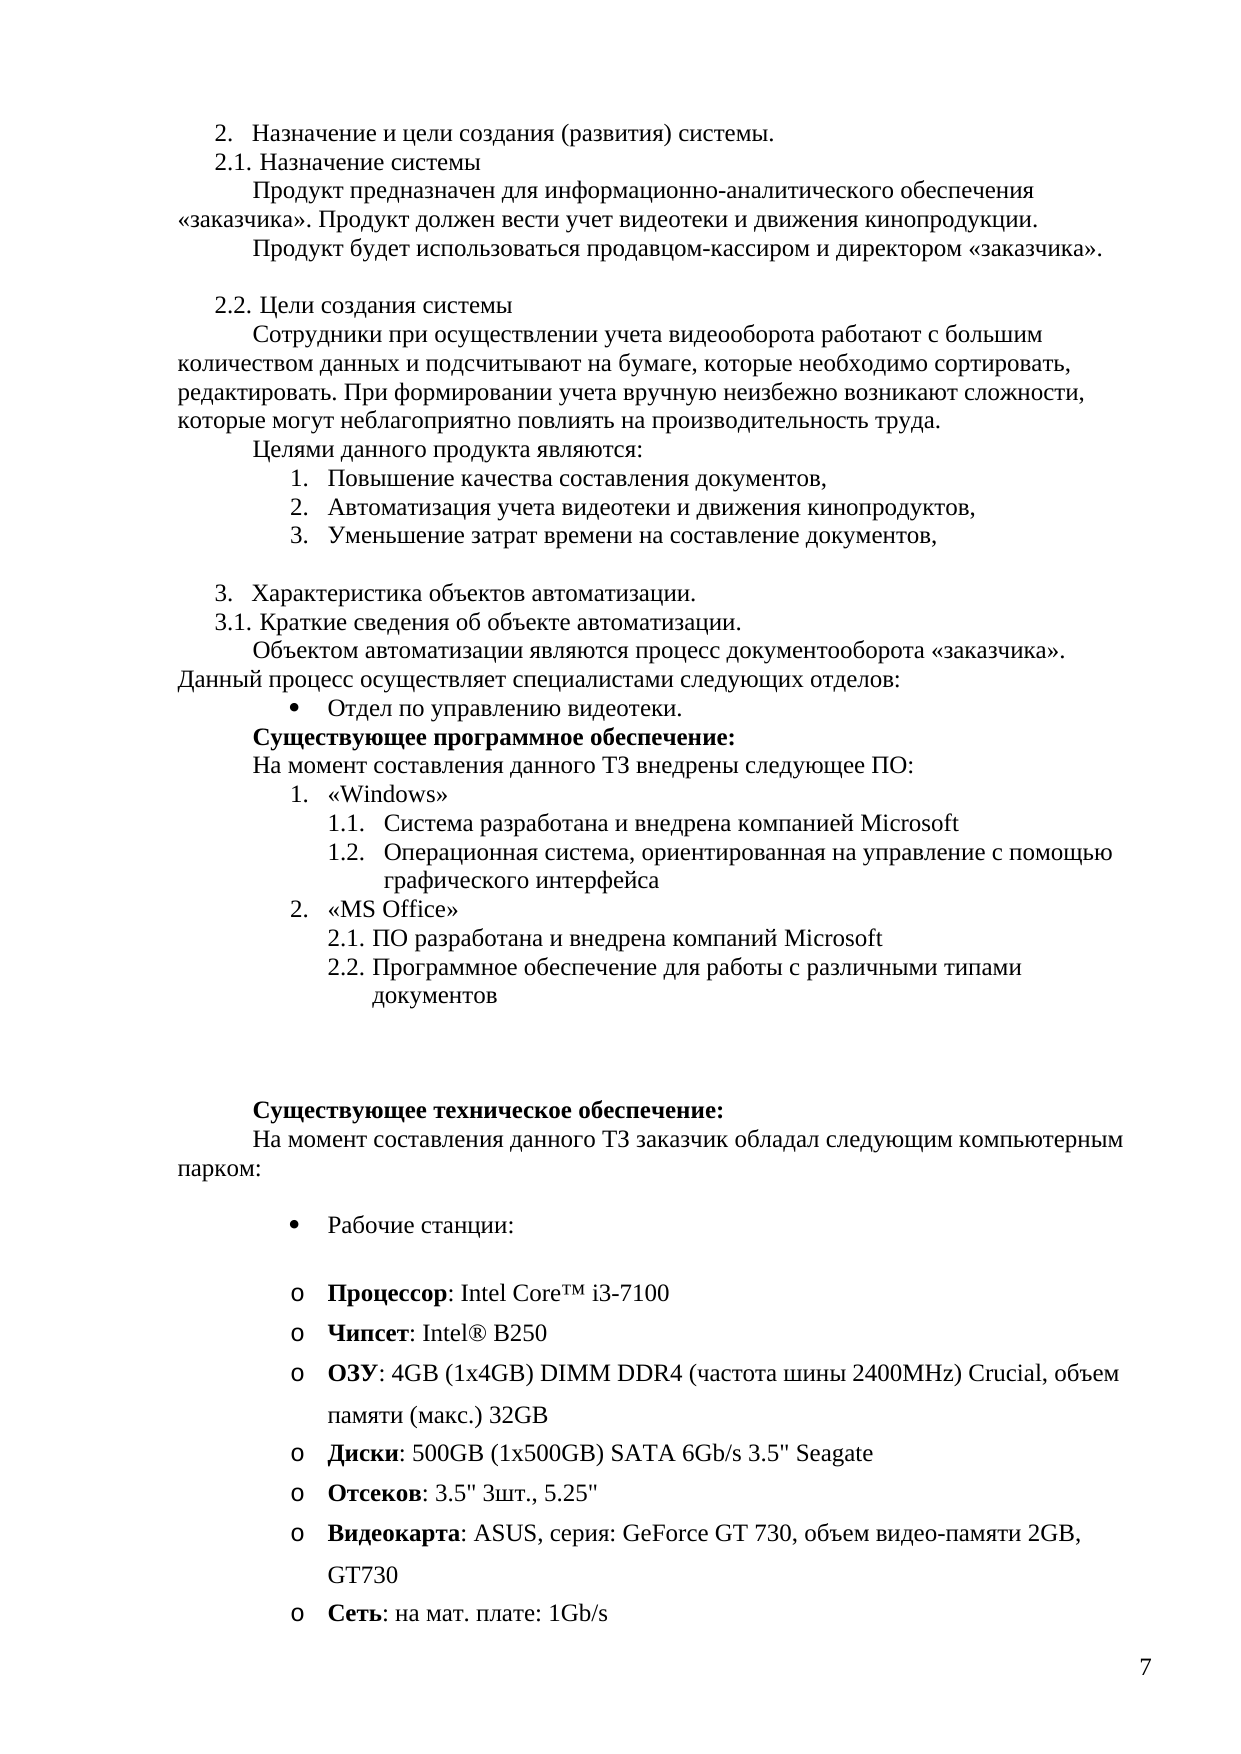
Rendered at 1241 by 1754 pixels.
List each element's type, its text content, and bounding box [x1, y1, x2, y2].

list Сеть: на мат. плате: 1Gb/s [290, 1588, 1152, 1628]
list Чипсет: Intel® B250 [290, 1308, 1152, 1348]
list Система разработана и внедрена компанией Microsoft [327, 808, 1152, 837]
text Существующее техническое обеспечение: [177, 1096, 1152, 1124]
list Характеристика объектов автоматизации. [214, 578, 1152, 607]
list Автоматизация учета видеотеки и движения кинопродуктов, [290, 492, 1152, 521]
list Видеокарта: ASUS, серия: GeForce GT 730, объем видео-памяти 2GB, GT730 [290, 1508, 1152, 1588]
list Назначение и цели создания (развития) системы. [214, 118, 1152, 147]
list Уменьшение затрат времени на составление документов, [290, 521, 1152, 549]
list Процессор: Intel Core™ i3-7100 [290, 1268, 1152, 1308]
text На момент составления данного ТЗ заказчик обладал следующим компьютерным парком: [177, 1124, 1152, 1182]
text Существующее программное обеспечение: [177, 722, 1152, 751]
list «MS Office» [290, 894, 1152, 923]
list ПО разработана и внедрена компаний Microsoft [327, 923, 1152, 952]
list Отсеков: 3.5" 3шт., 5.25" [290, 1468, 1152, 1508]
list «Windows» [290, 779, 1152, 808]
text Целями данного продукта являются: [177, 434, 1152, 463]
text Объектом автоматизации являются процесс документооборота «заказчика». Данный процесс осуществляет специалистами следующих отделов: [177, 636, 1152, 693]
text Сотрудники при осуществлении учета видеооборота работают с большим количеством данных и подсчитывают на бумаге, которые необходимо сортировать, редактировать. При формировании учета вручную неизбежно возникают сложности, которые могут неблагоприятно повлиять на производительность труда. [177, 319, 1152, 434]
list Отдел по управлению видеотеки. [290, 693, 1152, 722]
text На момент составления данного ТЗ внедрены следующее ПО: [177, 751, 1152, 779]
list Цели создания системы [214, 291, 1152, 319]
text Продукт будет использоваться продавцом-кассиром и директором «заказчика». [177, 233, 1152, 262]
list Операционная система, ориентированная на управление с помощью графического интерфейса [327, 837, 1152, 894]
list Программное обеспечение для работы с различными типами документов [497, 952, 1152, 1009]
list Диски: 500GB (1x500GB) SATA 6Gb/s 3.5" Seagate [290, 1428, 1152, 1468]
list Повышение качества составления документов, [290, 463, 1152, 492]
list ОЗУ: 4GB (1x4GB) DIMM DDR4 (частота шины 2400MHz) Crucial, объем памяти (макс.) 32GB [290, 1348, 1152, 1428]
list Краткие сведения об объекте автоматизации. [214, 607, 1152, 636]
list Рабочие станции: [290, 1211, 1152, 1239]
text Продукт предназначен для информационно-аналитического обеспечения «заказчика». Продукт должен вести учет видеотеки и движения кинопродукции. [177, 176, 1152, 233]
list Назначение системы [214, 147, 1152, 176]
